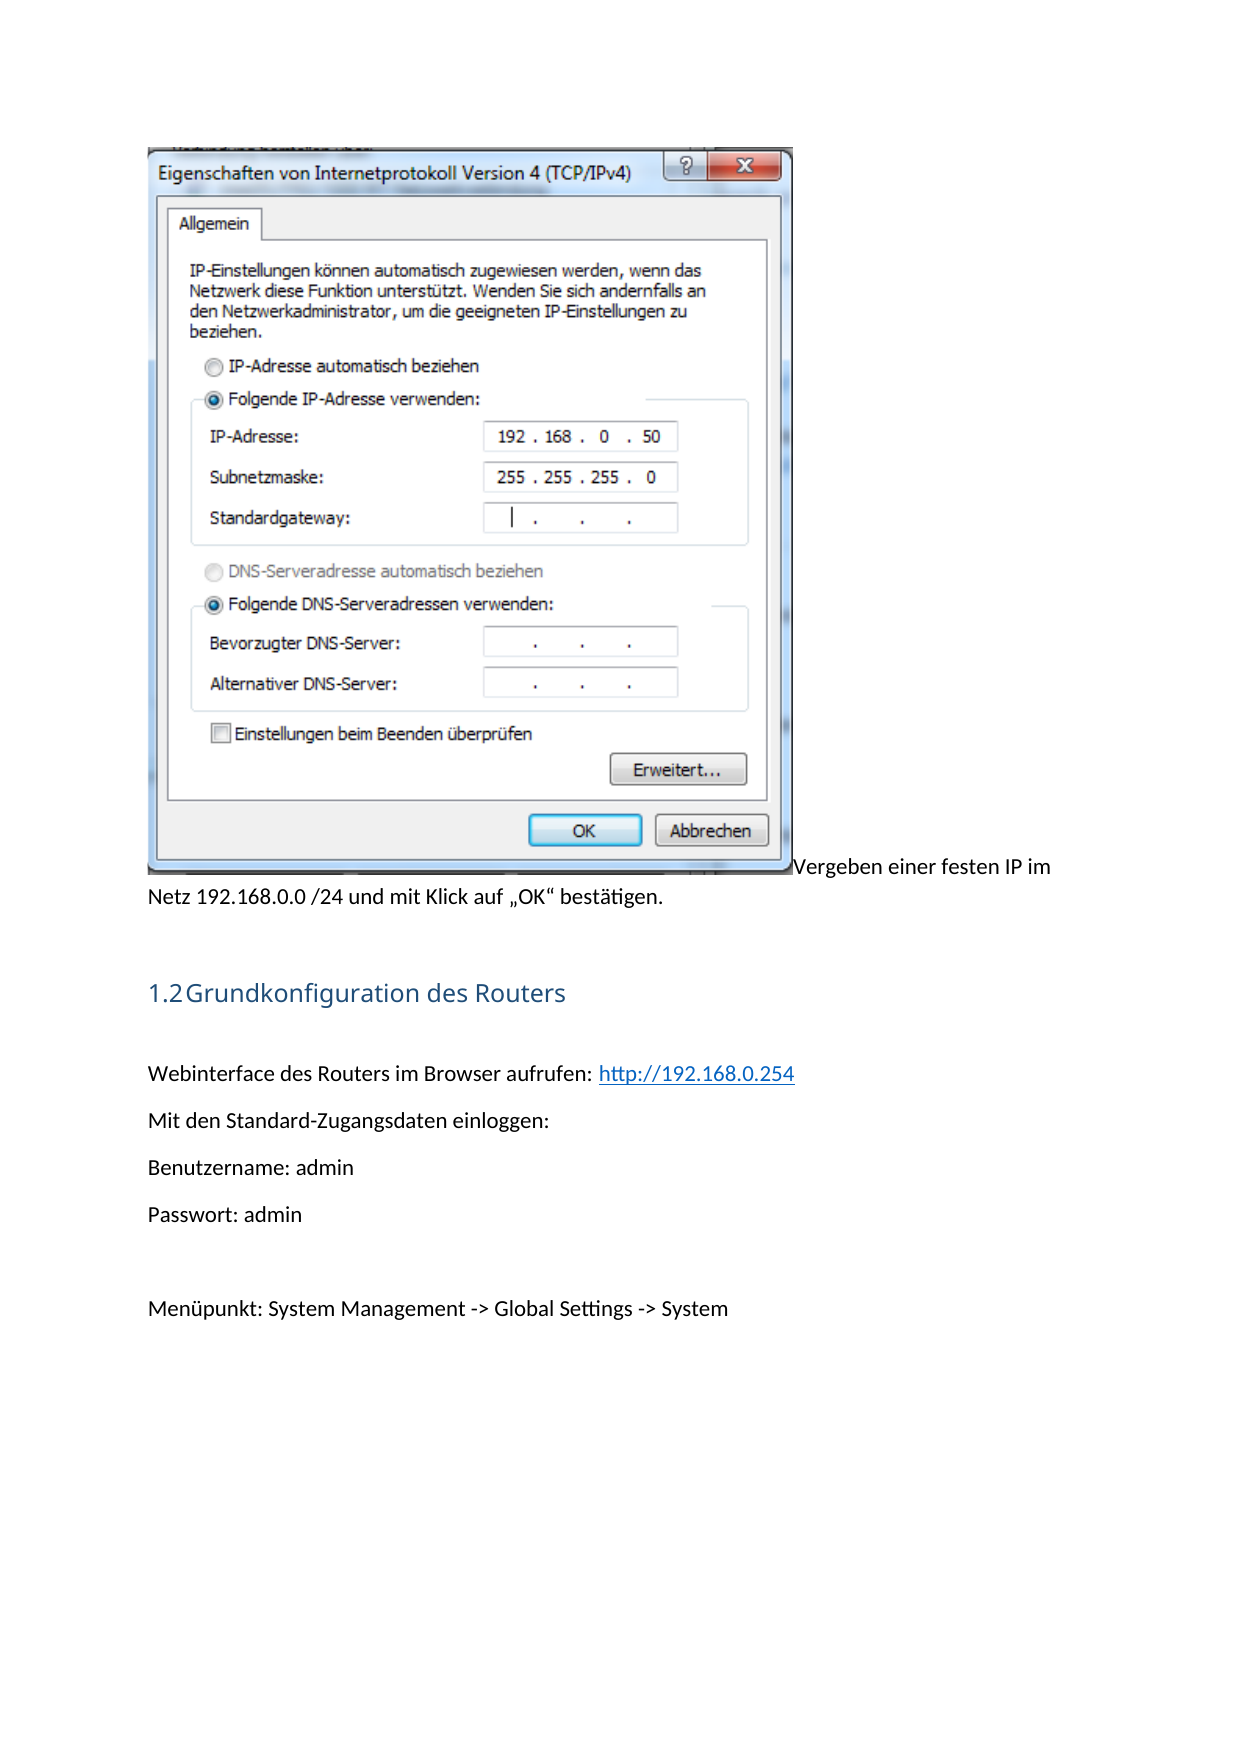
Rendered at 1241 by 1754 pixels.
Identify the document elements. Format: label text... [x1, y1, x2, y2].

text Mit den Standard-Zugangsdaten einloggen: [148, 1106, 1093, 1134]
text Webinterface des Routers im Browser aufrufen: http://192.168.0.254 [148, 1059, 1093, 1087]
subtitle Grundkonfiguration des Routers [148, 976, 1093, 1010]
picture [147, 147, 793, 875]
text Menüpunkt: System Management -> Global Settings -> System [148, 1294, 1093, 1322]
text Passwort: admin [148, 1200, 1093, 1228]
text Benutzername: admin [148, 1153, 1093, 1181]
